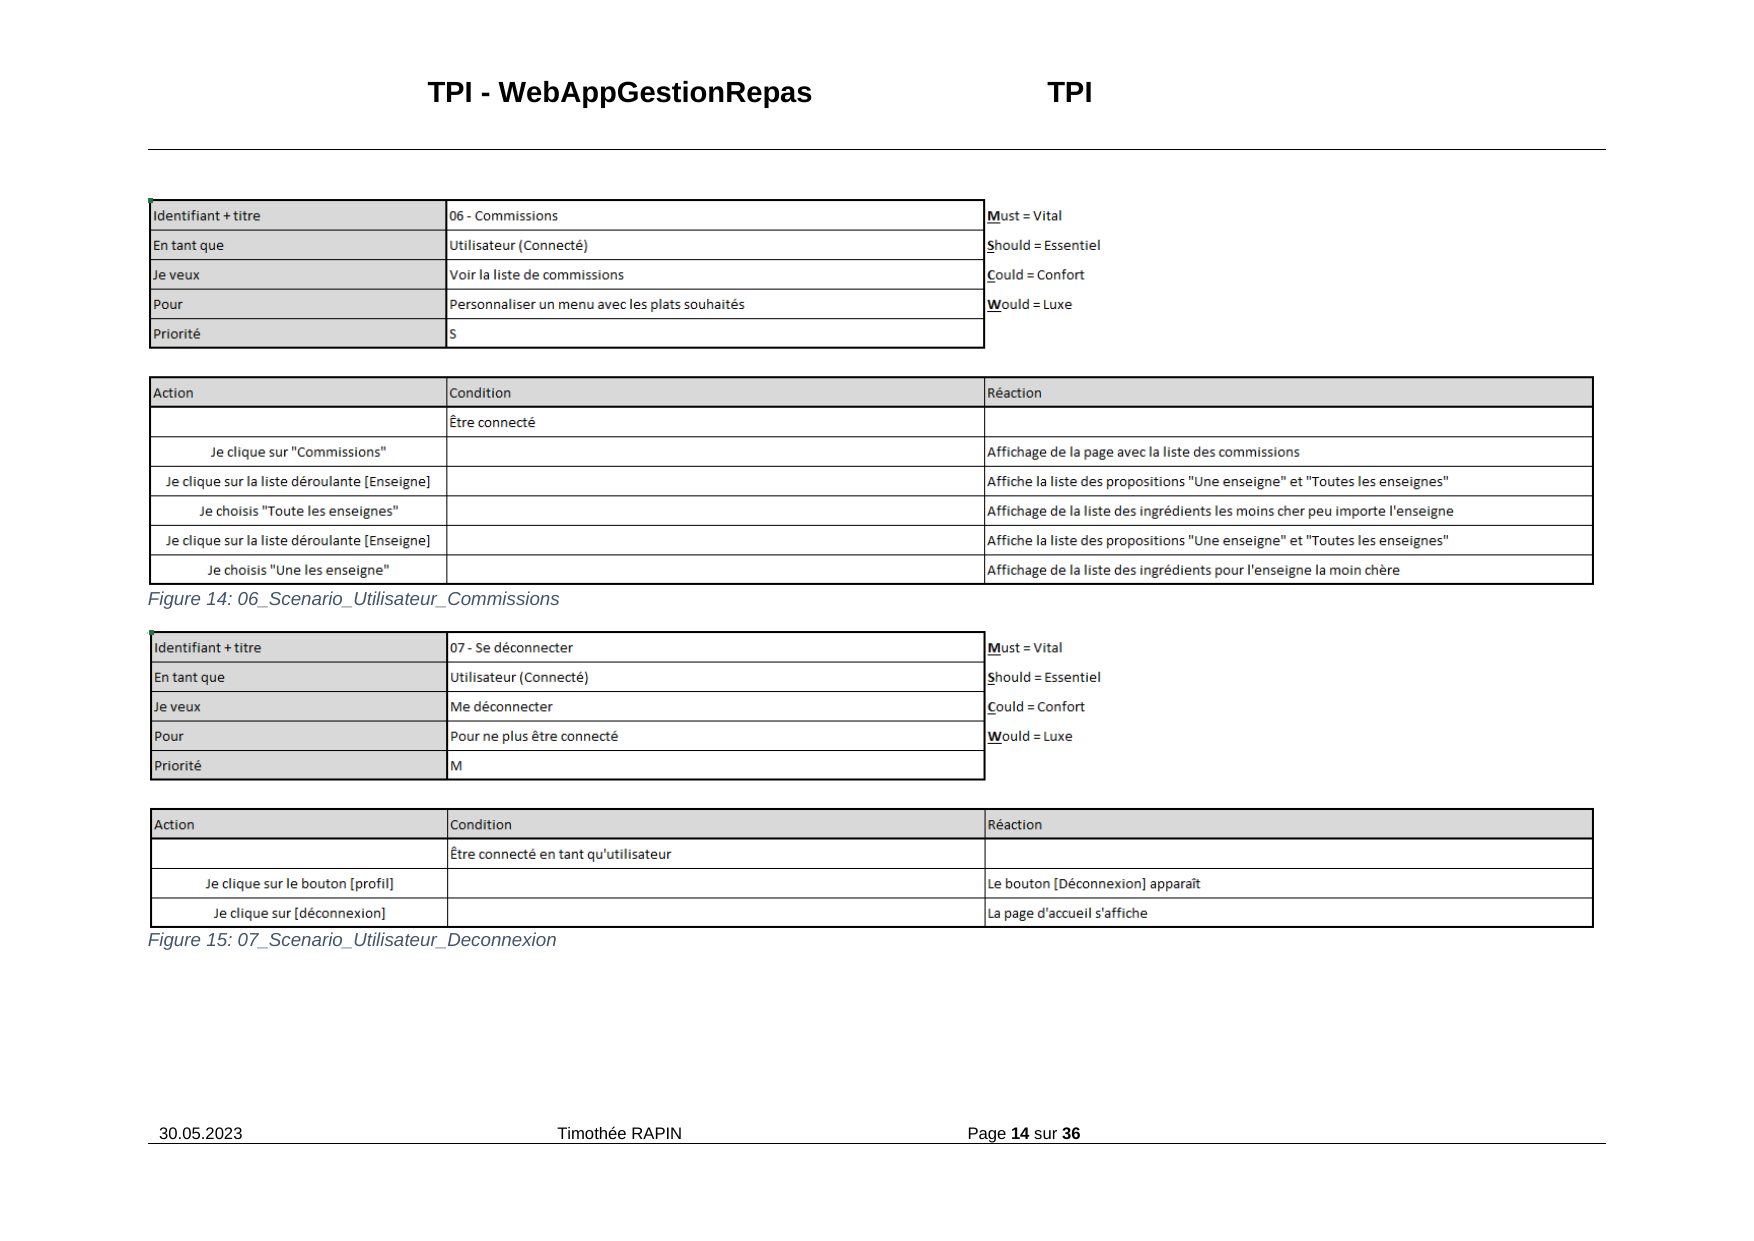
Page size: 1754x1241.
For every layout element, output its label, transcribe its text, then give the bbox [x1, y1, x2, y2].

picture [147, 198, 1595, 588]
picture [147, 629, 1595, 929]
text Figure 14: 06_Scenario_Utilisateur_Commissions [148, 587, 1606, 609]
text Figure 15: 07_Scenario_Utilisateur_Deconnexion [148, 929, 1606, 950]
